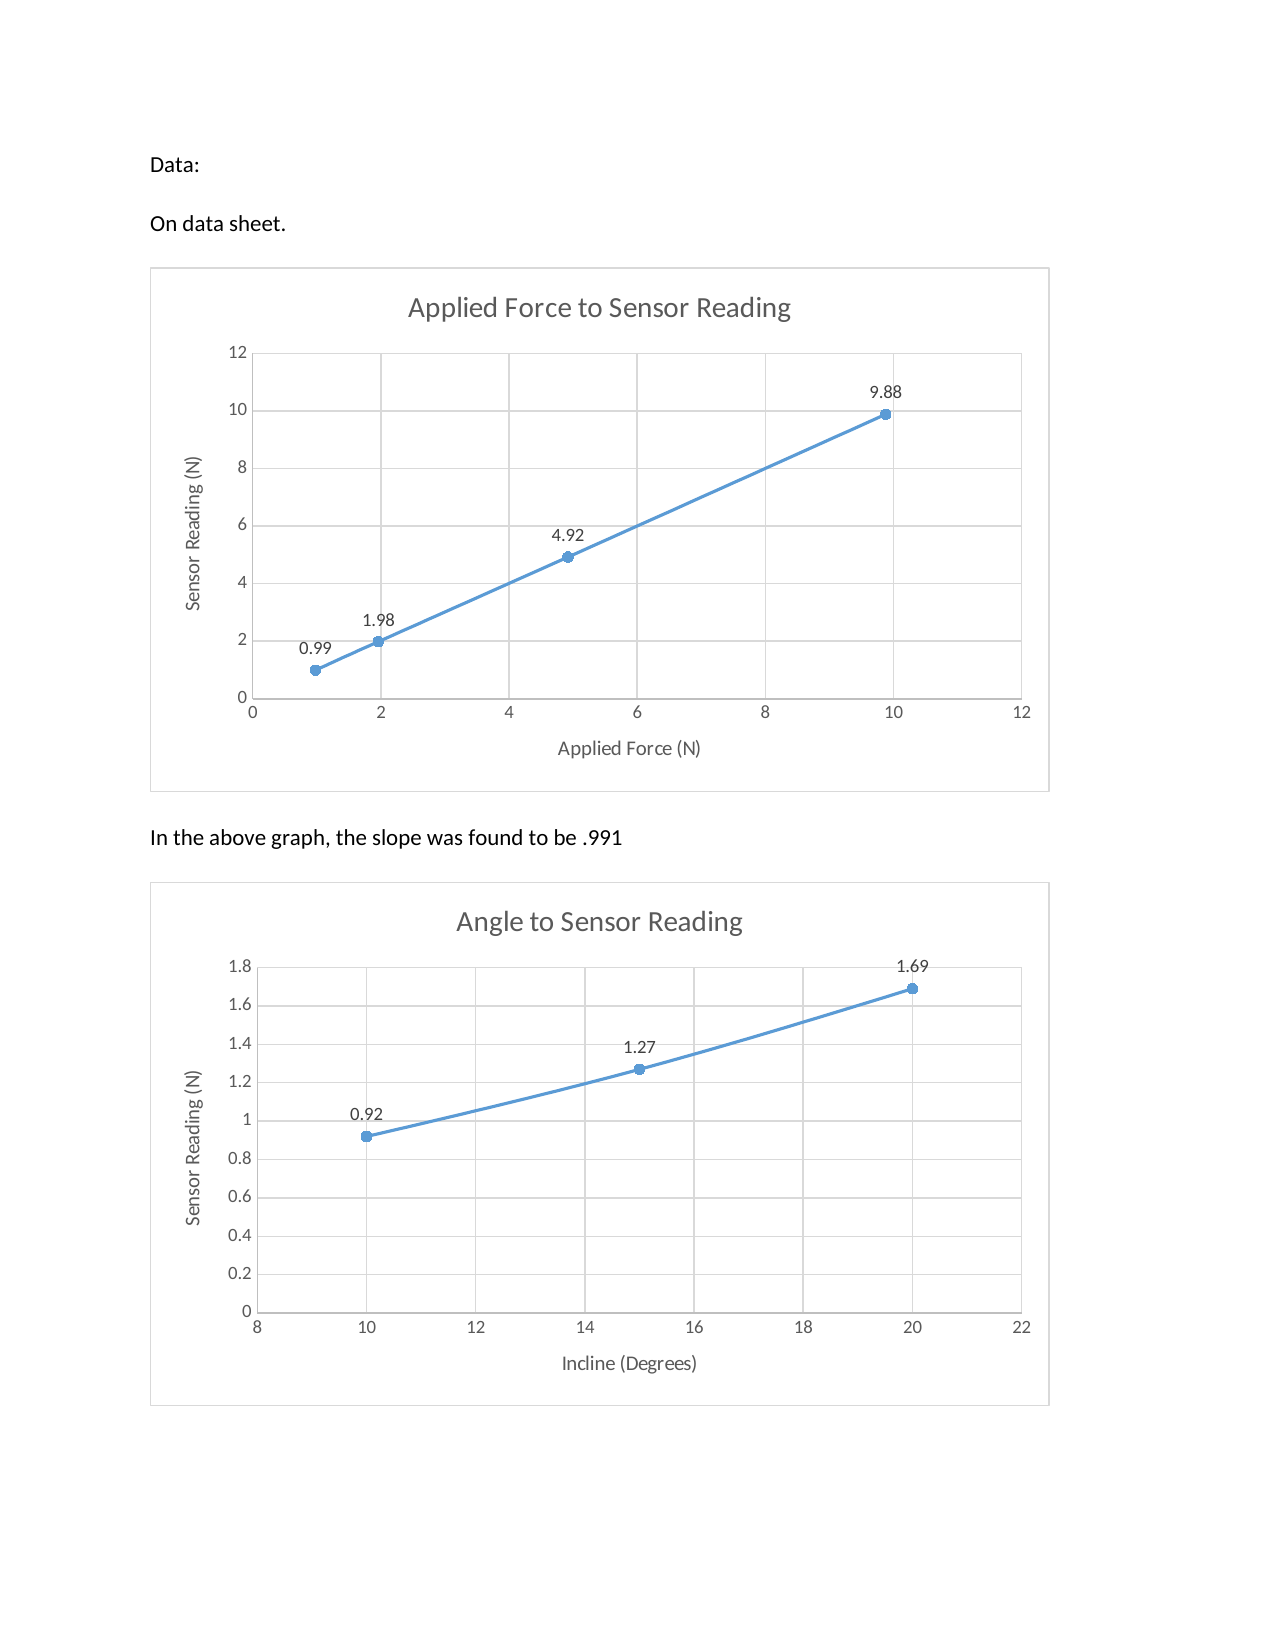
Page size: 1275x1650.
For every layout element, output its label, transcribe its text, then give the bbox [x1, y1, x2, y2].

text Data: [150, 150, 1125, 178]
text On data sheet. [150, 209, 1125, 237]
text In the above graph, the slope was found to be .991 [150, 823, 1125, 851]
